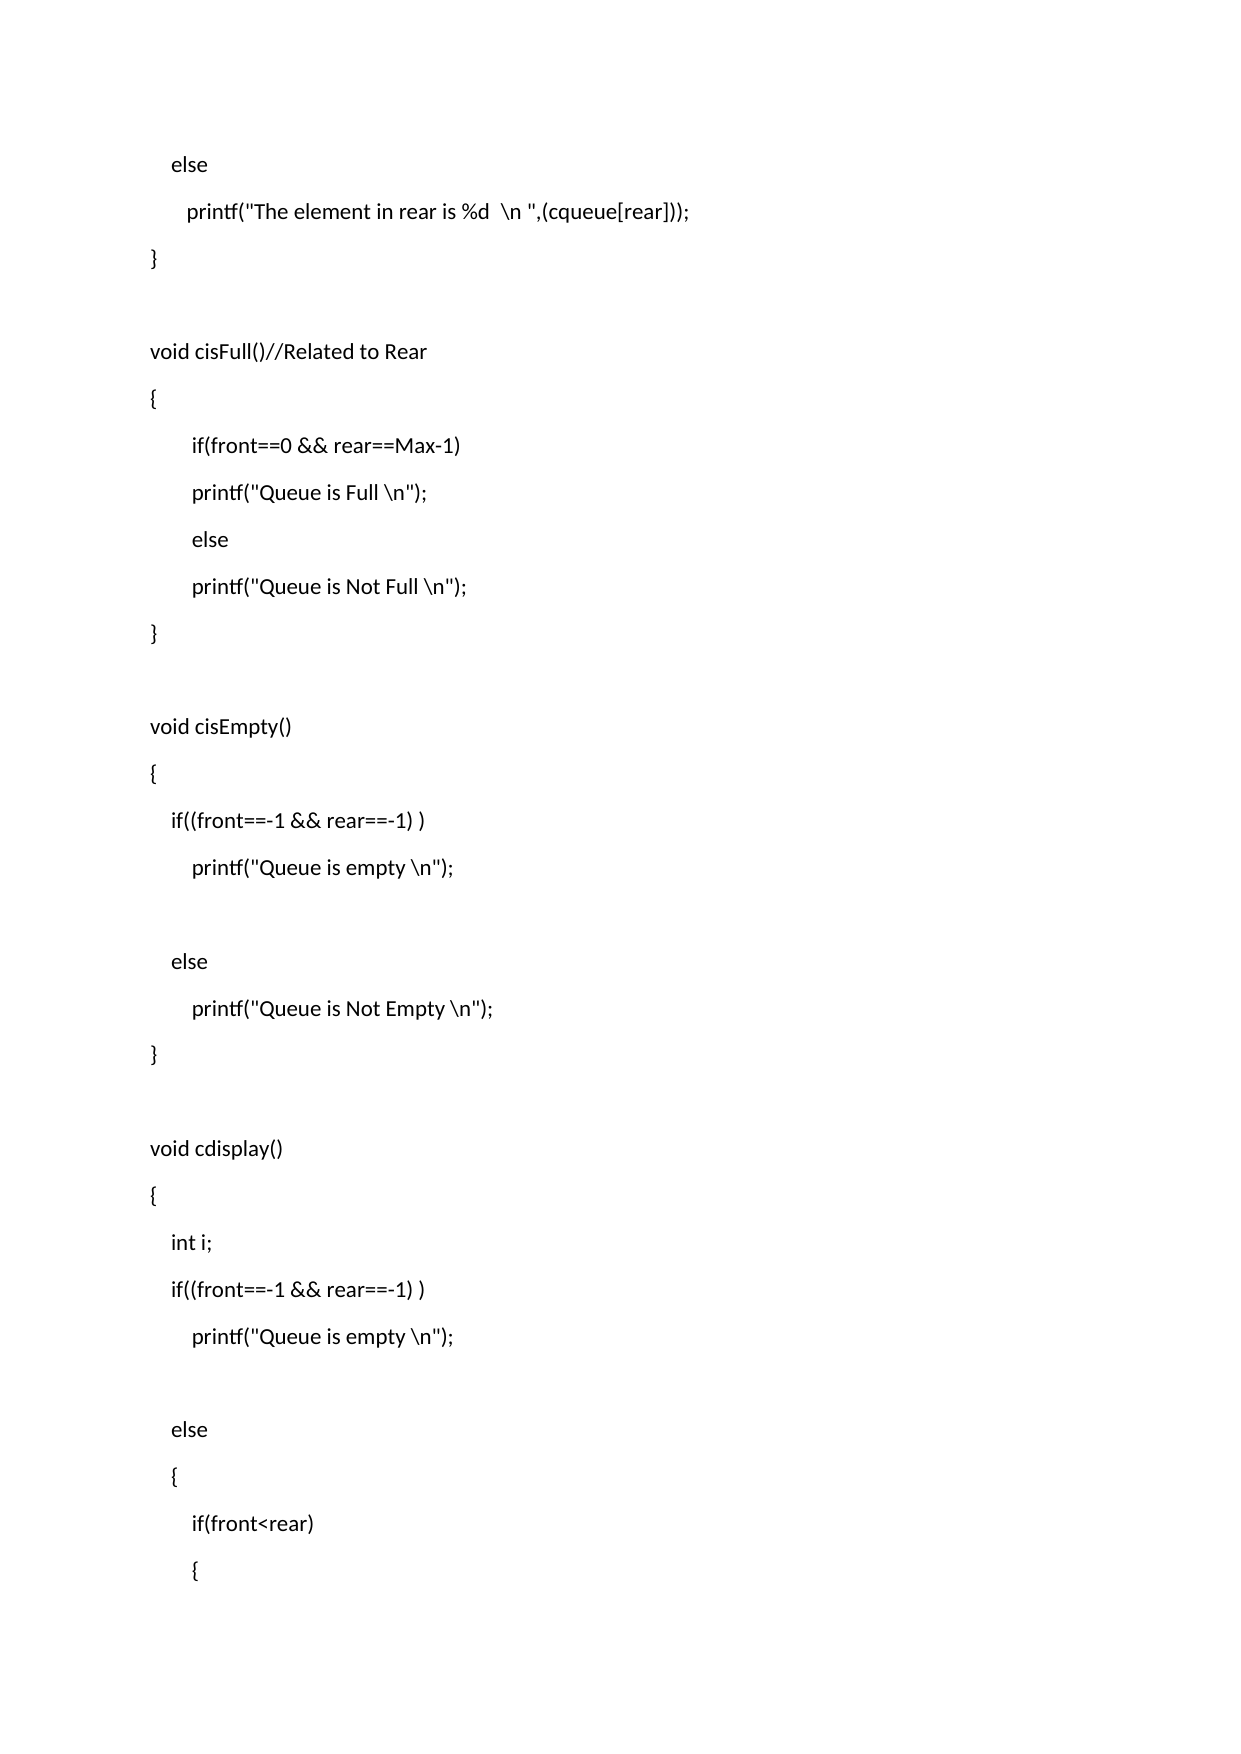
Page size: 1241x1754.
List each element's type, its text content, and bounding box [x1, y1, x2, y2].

text int i; [150, 1228, 1090, 1256]
text printf("Queue is empty \n"); [150, 853, 1090, 881]
text { [150, 384, 1090, 412]
text void cisEmpty() [150, 712, 1090, 741]
text printf("Queue is Not Full \n"); [150, 572, 1090, 600]
text printf("Queue is Full \n"); [150, 478, 1090, 506]
text printf("Queue is Not Empty \n"); [150, 994, 1090, 1022]
text void cisFull()//Related to Rear [150, 337, 1090, 366]
text { [150, 1462, 1090, 1491]
text } [150, 1041, 1090, 1069]
text printf("Queue is empty \n"); [150, 1322, 1090, 1350]
text } [150, 619, 1090, 647]
text else [150, 1416, 1090, 1444]
text void cdisplay() [150, 1134, 1090, 1162]
text if((front==-1 && rear==-1) ) [150, 806, 1090, 834]
text { [150, 1556, 1090, 1584]
text { [150, 759, 1090, 787]
text if(front<rear) [150, 1509, 1090, 1537]
text else [150, 525, 1090, 553]
text else [150, 150, 1090, 178]
text if(front==0 && rear==Max-1) [150, 431, 1090, 459]
text } [150, 244, 1090, 272]
text else [150, 947, 1090, 975]
text printf("The element in rear is %d \n ",(cqueue[rear])); [150, 197, 1090, 225]
text if((front==-1 && rear==-1) ) [150, 1275, 1090, 1303]
text { [150, 1181, 1090, 1209]
